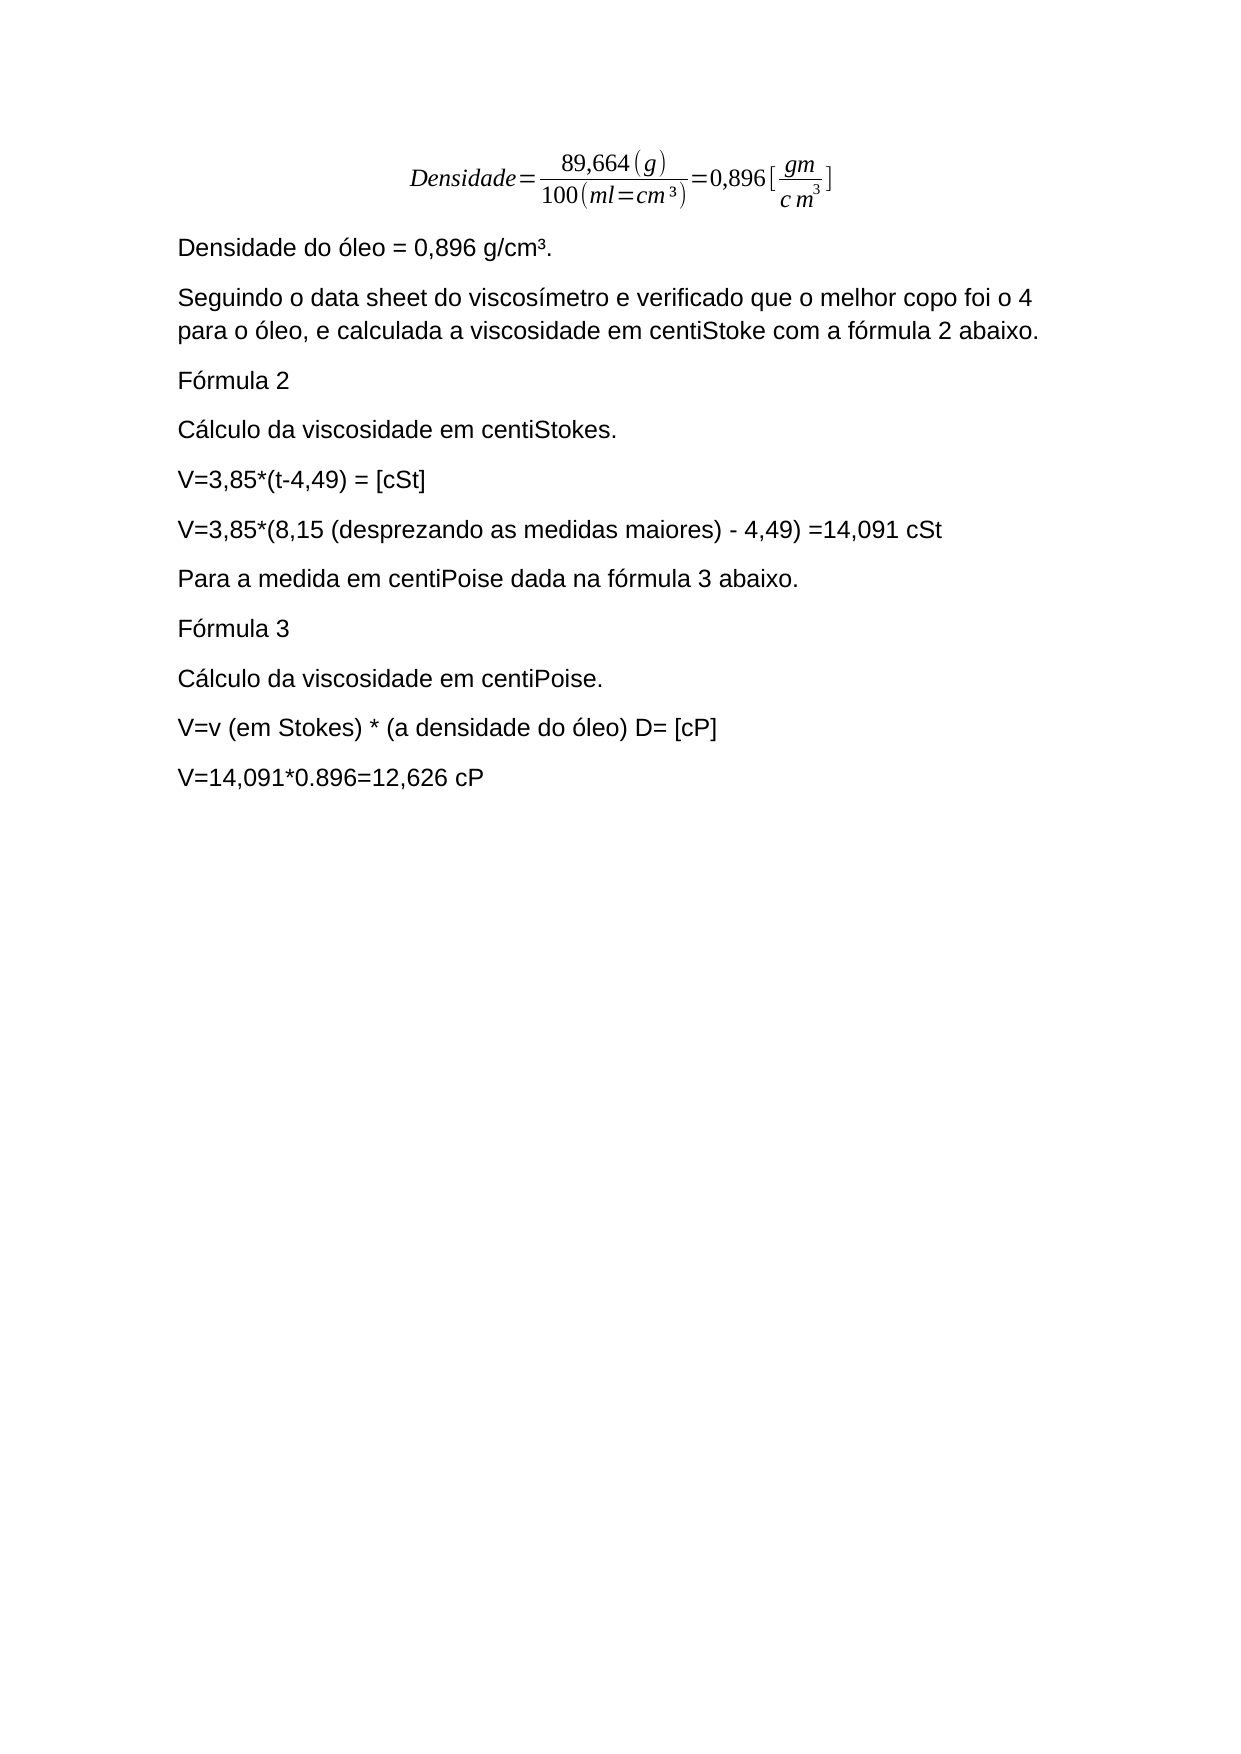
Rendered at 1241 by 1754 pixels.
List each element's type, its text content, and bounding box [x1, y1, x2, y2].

text V=14,091*0.896=12,626 cP [177, 763, 1063, 792]
text Seguindo o data sheet do viscosímetro e verificado que o melhor copo foi o 4 para o óleo, e calculada a viscosidade em centiStoke com a fórmula 2 abaixo. [177, 283, 1063, 345]
text Cálculo da viscosidade em centiStokes. [177, 415, 1063, 444]
text Fórmula 2 [177, 366, 1063, 394]
text V=3,85*(8,15 (desprezando as medidas maiores) - 4,49) =14,091 cSt [177, 515, 1063, 543]
text V=3,85*(t-4,49) = [cSt] [177, 465, 1063, 494]
text V=v (em Stokes) * (a densidade do óleo) D= [cP] [177, 713, 1063, 742]
text Cálculo da viscosidade em centiPoise. [177, 664, 1063, 692]
text Fórmula 3 [177, 614, 1063, 643]
text Densidade do óleo = 0,896 g/cm³. [177, 233, 1063, 262]
text Para a medida em centiPoise dada na fórmula 3 abaixo. [177, 564, 1063, 593]
